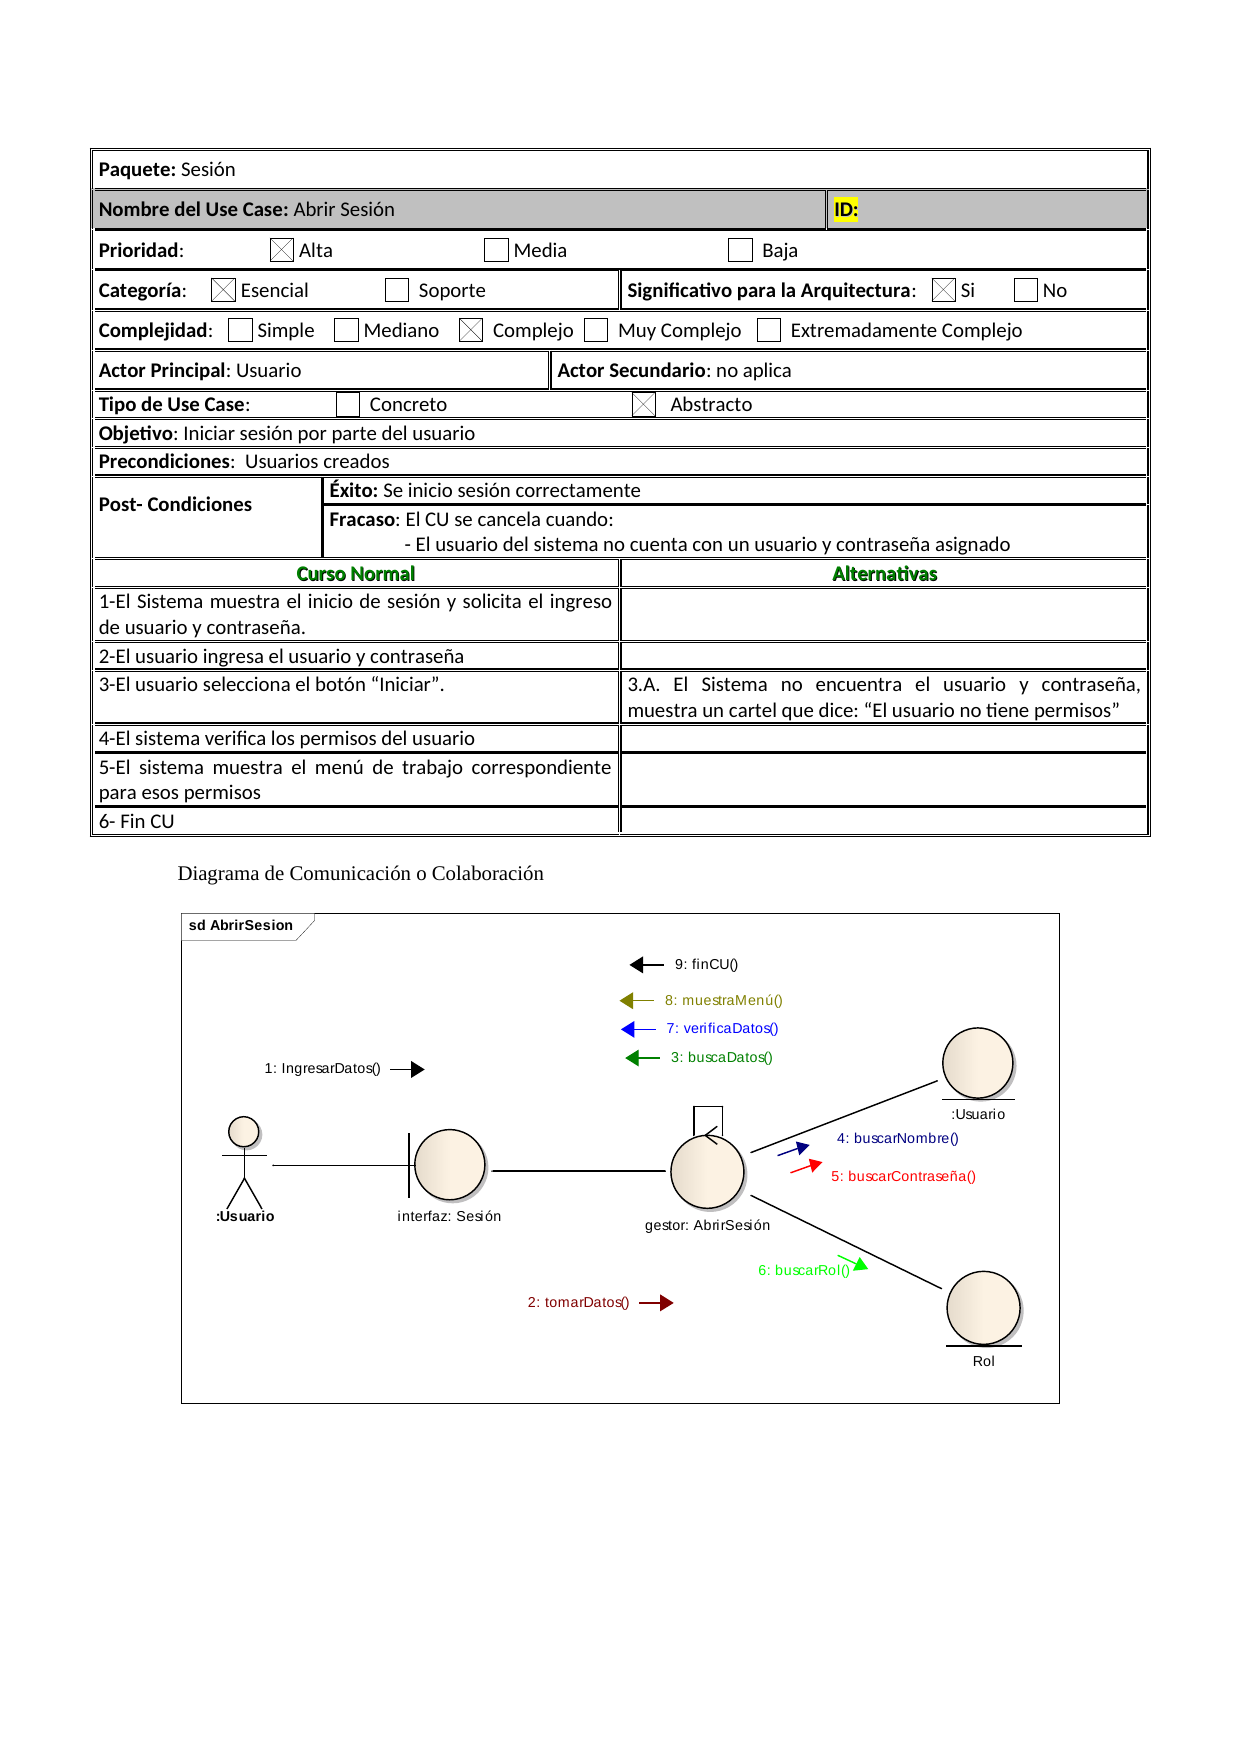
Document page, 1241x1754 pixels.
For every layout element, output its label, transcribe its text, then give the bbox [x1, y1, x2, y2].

table_cell Nombre del Use Case: Abrir Sesión [91, 188, 827, 228]
table_cell Actor Principal: Usuario [93, 348, 548, 388]
table_cell ID: [827, 188, 1149, 228]
table_cell 3-El usuario selecciona el botón “Iniciar”. [93, 668, 618, 722]
table_cell Éxito: Se inicio sesión correctamente [324, 474, 1148, 503]
table_cell Significativo para la Arquitectura: Si No [622, 268, 1149, 308]
table_header Paquete: Sesión [93, 151, 1147, 188]
table_cell Curso Normal [91, 557, 620, 586]
table_cell Categoría: Esencial Soporte [91, 268, 618, 308]
table_cell 5-El sistema muestra el menú de trabajo correspondiente para esos permisos [93, 751, 618, 805]
table_cell 2-El usuario ingresa el usuario y contraseña [93, 640, 618, 668]
text Diagrama de Comunicación o Colaboración [177, 861, 1063, 885]
table_cell Fracaso: El CU se cancela cuando: - El usuario del sistema no cuenta con un usuario y contraseña asignado [324, 503, 1149, 557]
table_cell [622, 640, 1148, 668]
table_cell 1-El Sistema muestra el inicio de sesión y solicita el ingreso de usuario y contraseña. [91, 586, 620, 639]
table_cell Actor Secundario: no aplica [552, 348, 1148, 388]
table_cell 4-El sistema verifica los permisos del usuario [93, 722, 618, 751]
table_cell 3.A. El Sistema no encuentra el usuario y contraseña, muestra un cartel que dice: “El usuario no tiene permisos” [622, 668, 1148, 722]
table_cell Objetivo: Iniciar sesión por parte del usuario [91, 417, 1149, 446]
table_cell Tipo de Use Case: Concreto Abstracto [93, 388, 1148, 417]
table_cell Precondiciones: Usuarios creados [91, 446, 1149, 474]
table_cell [622, 722, 1148, 751]
table_cell [620, 805, 1147, 834]
table_cell Complejidad: Simple Mediano Complejo Muy Complejo Extremadamente Complejo [93, 308, 1148, 348]
table_cell [620, 586, 1149, 639]
table_cell Prioridad: Alta Media Baja [91, 228, 1149, 268]
table_cell Alternativas [620, 557, 1149, 586]
table_cell [622, 751, 1147, 805]
table_cell 6- Fin CU [93, 805, 620, 834]
table_cell Post- Condiciones [93, 474, 321, 557]
